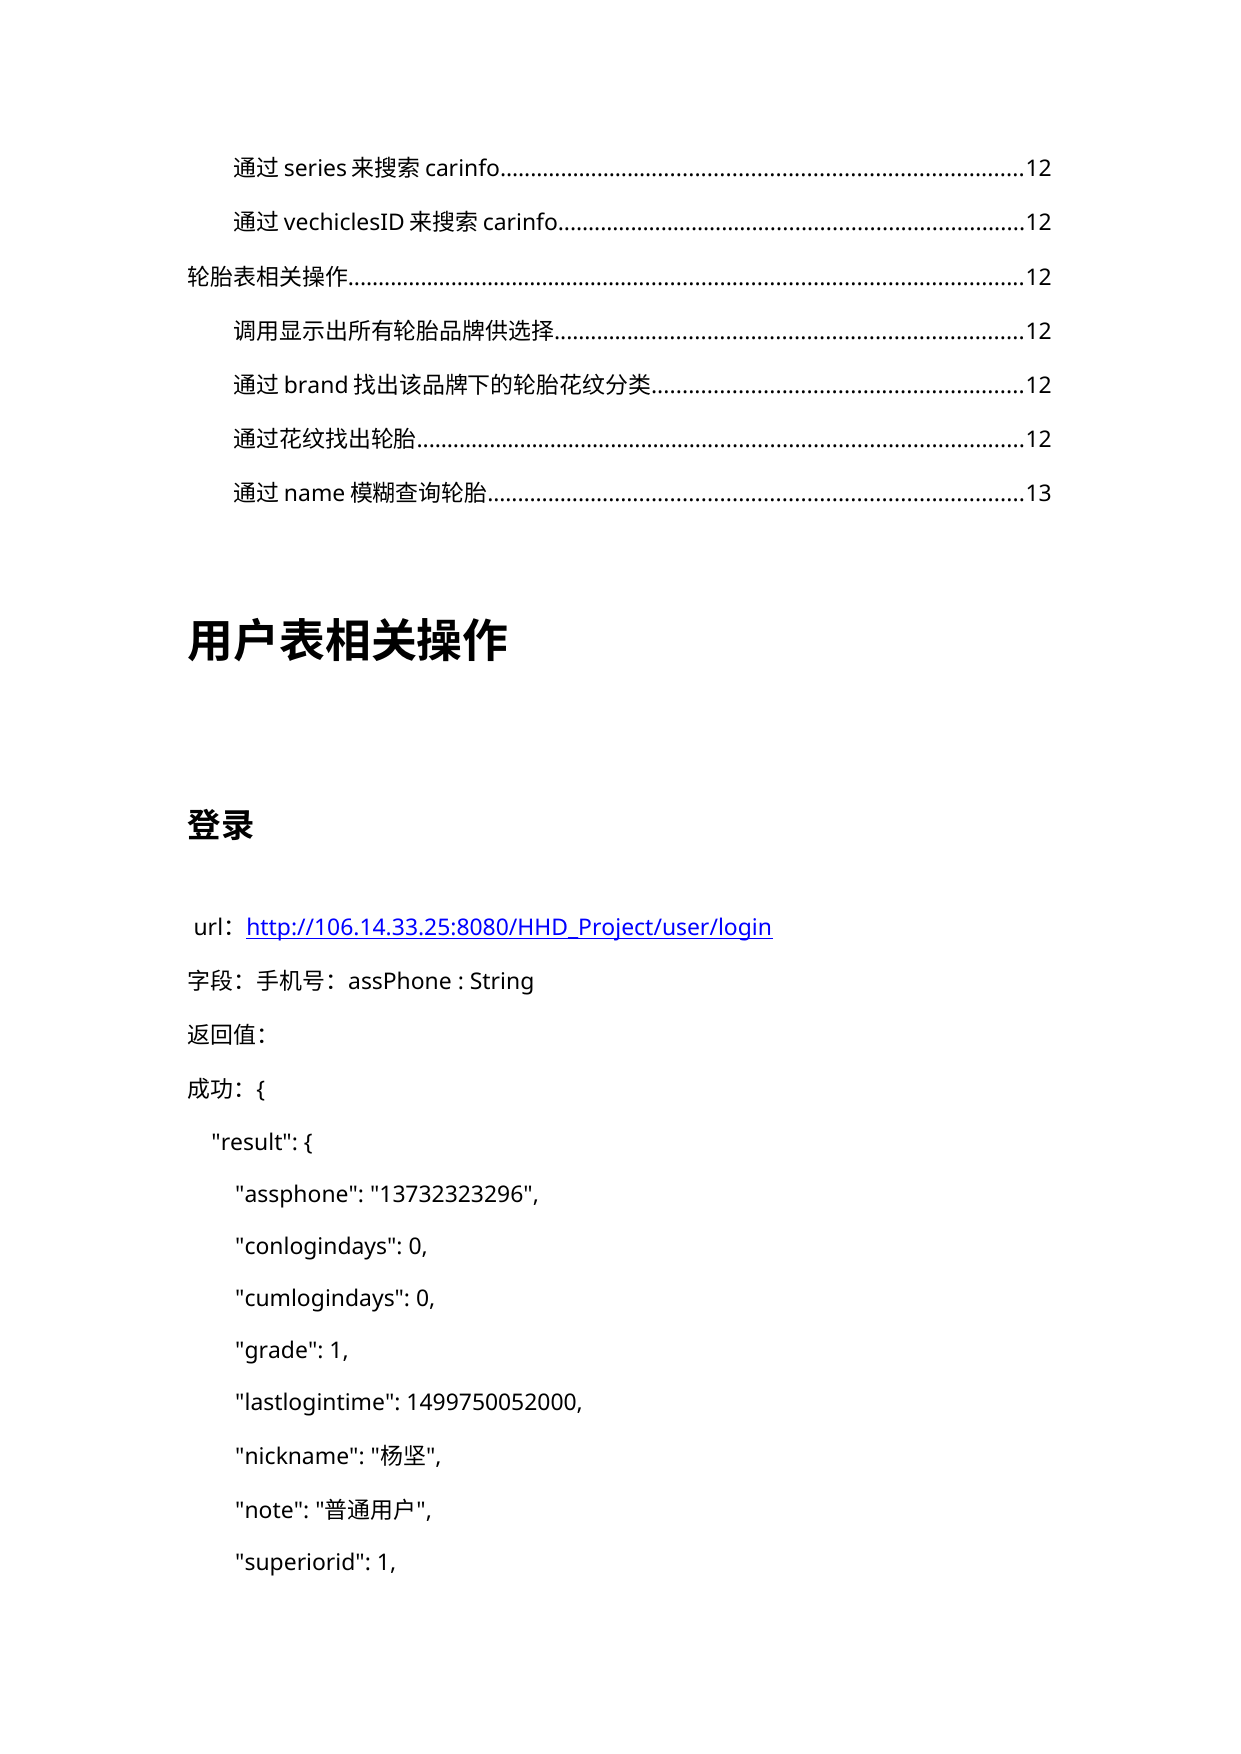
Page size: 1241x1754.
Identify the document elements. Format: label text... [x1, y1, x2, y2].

text 通过series来搜索carinfo 12 [233, 150, 1053, 183]
text "cumlogindays": 0, [187, 1282, 1053, 1313]
text "grade": 1, [187, 1334, 1053, 1365]
text 成功：{ [187, 1071, 1053, 1105]
text 字段：手机号：assPhone : String [187, 963, 1053, 996]
text 通过花纹找出轮胎 12 [233, 421, 1053, 454]
text 通过name模糊查询轮胎 13 [233, 475, 1053, 508]
text "assphone": "13732323296", [187, 1178, 1053, 1209]
text "lastlogintime": 1499750052000, [187, 1386, 1053, 1417]
subtitle 登录 [187, 798, 1053, 847]
text "superiorid": 1, [187, 1546, 1053, 1578]
text "nickname": "杨坚", [187, 1438, 1053, 1471]
text 通过brand找出该品牌下的轮胎花纹分类 12 [233, 367, 1053, 400]
text 返回值： [187, 1017, 1053, 1051]
text 轮胎表相关操作 12 [187, 258, 1053, 292]
text url：http://106.14.33.25:8080/HHD_Project/user/login [187, 909, 1053, 942]
subtitle 用户表相关操作 [187, 604, 1053, 671]
text "note": "普通用户", [187, 1492, 1053, 1526]
text "conlogindays": 0, [187, 1230, 1053, 1261]
text 调用显示出所有轮胎品牌供选择 12 [233, 312, 1053, 346]
text 通过vechiclesID来搜索carinfo 12 [233, 204, 1053, 237]
text "result": { [187, 1126, 1053, 1157]
